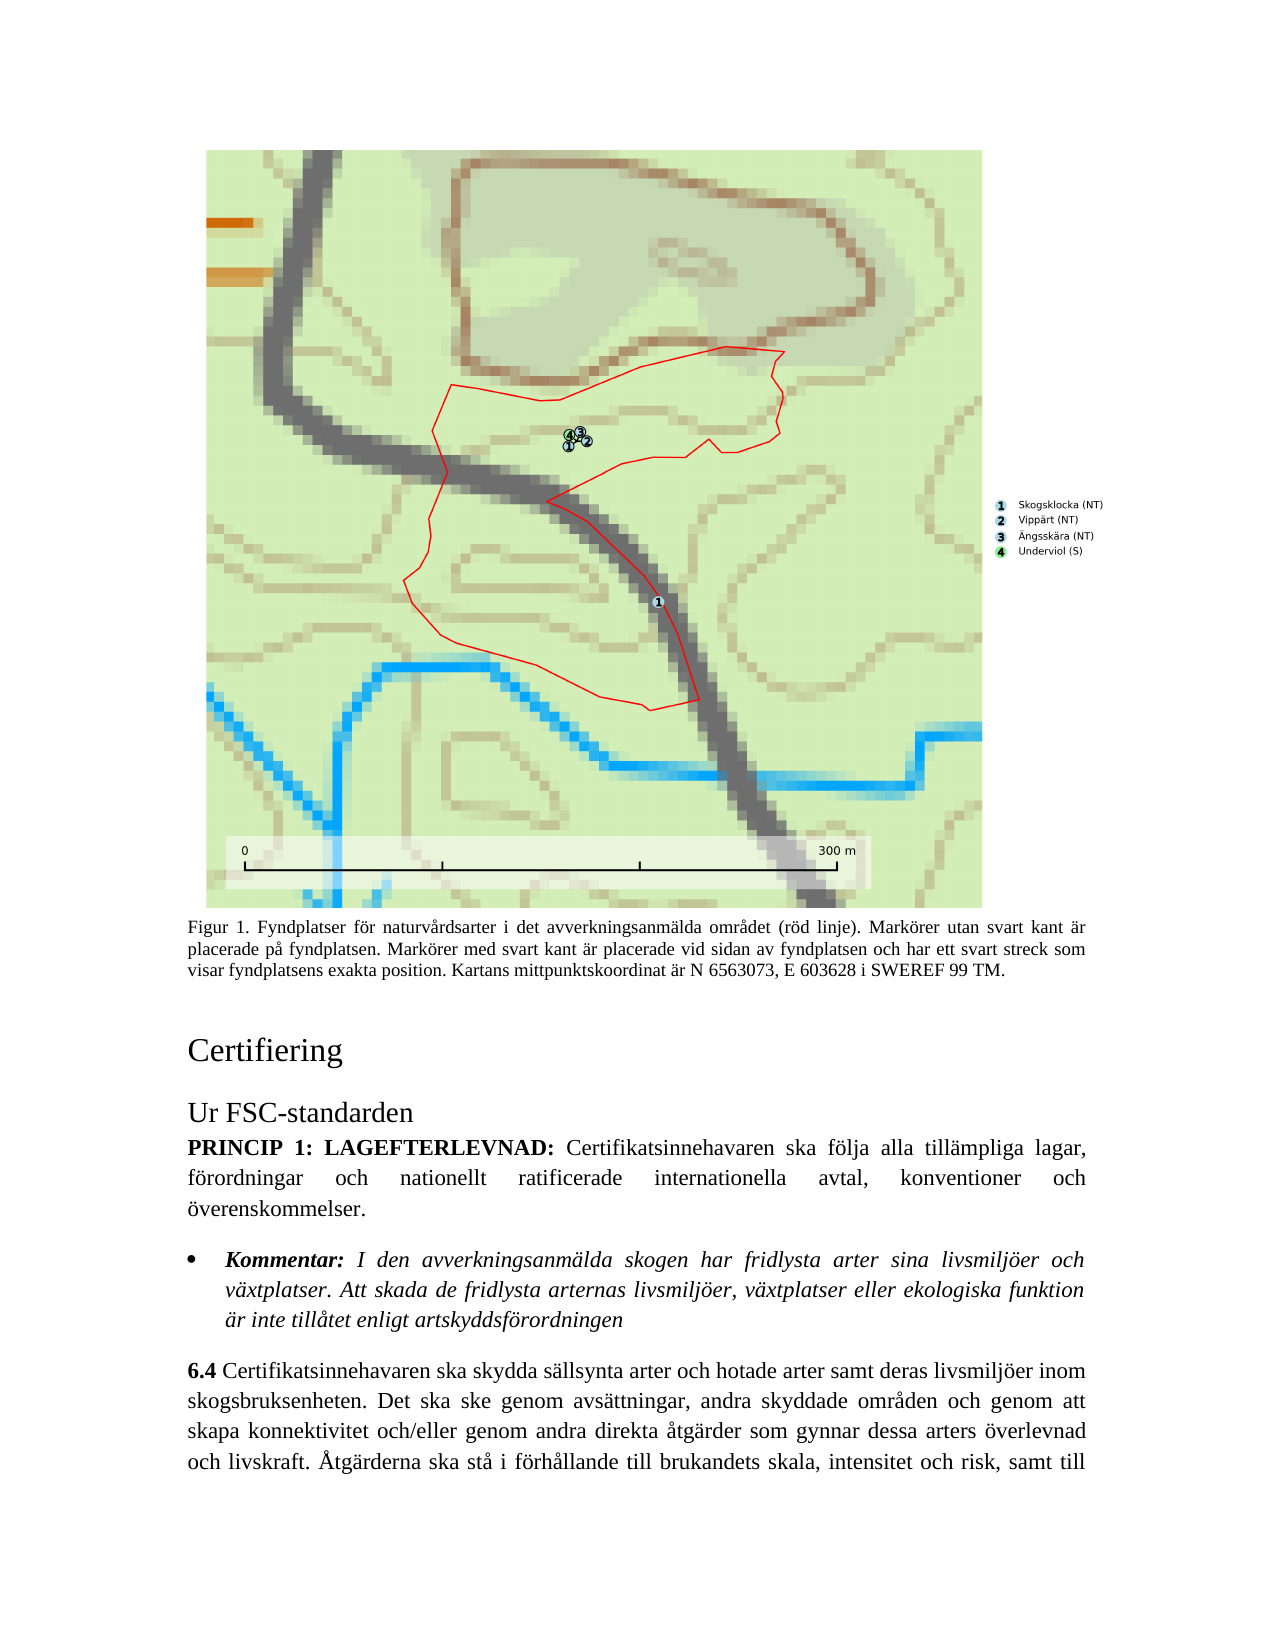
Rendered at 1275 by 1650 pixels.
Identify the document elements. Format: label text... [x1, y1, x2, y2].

list Kommentar: I den avverkningsanmälda skogen har fridlysta arter sina livsmiljöer och växtplatser. Att skada de fridlysta arternas livsmiljöer, växtplatser eller ekologiska funktion är inte tillåtet enligt artskyddsförordningen [187, 1246, 1087, 1332]
subtitle Ur FSC-standarden [187, 1096, 1087, 1129]
text Figur 1. Fyndplatser för naturvårdsarter i det avverkningsanmälda området (röd linje). Markörer utan svart kant är placerade på fyndplatsen. Markörer med svart kant är placerade vid sidan av fyndplatsen och har ett svart streck som visar fyndplatsens exakta position. Kartans mittpunktskoordinat är N 6563073, E 603628 i SWEREF 99 TM. [187, 916, 1087, 981]
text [187, 1357, 1087, 1474]
subtitle Certifiering [187, 1031, 1087, 1069]
picture [206, 150, 1107, 908]
text PRINCIP 1: LAGEFTERLEVNAD: Certifikatsinnehavaren ska följa alla tillämpliga lagar, förordningar och nationellt ratificerade internationella avtal, konventioner och överenskommelser. [187, 1134, 1087, 1221]
